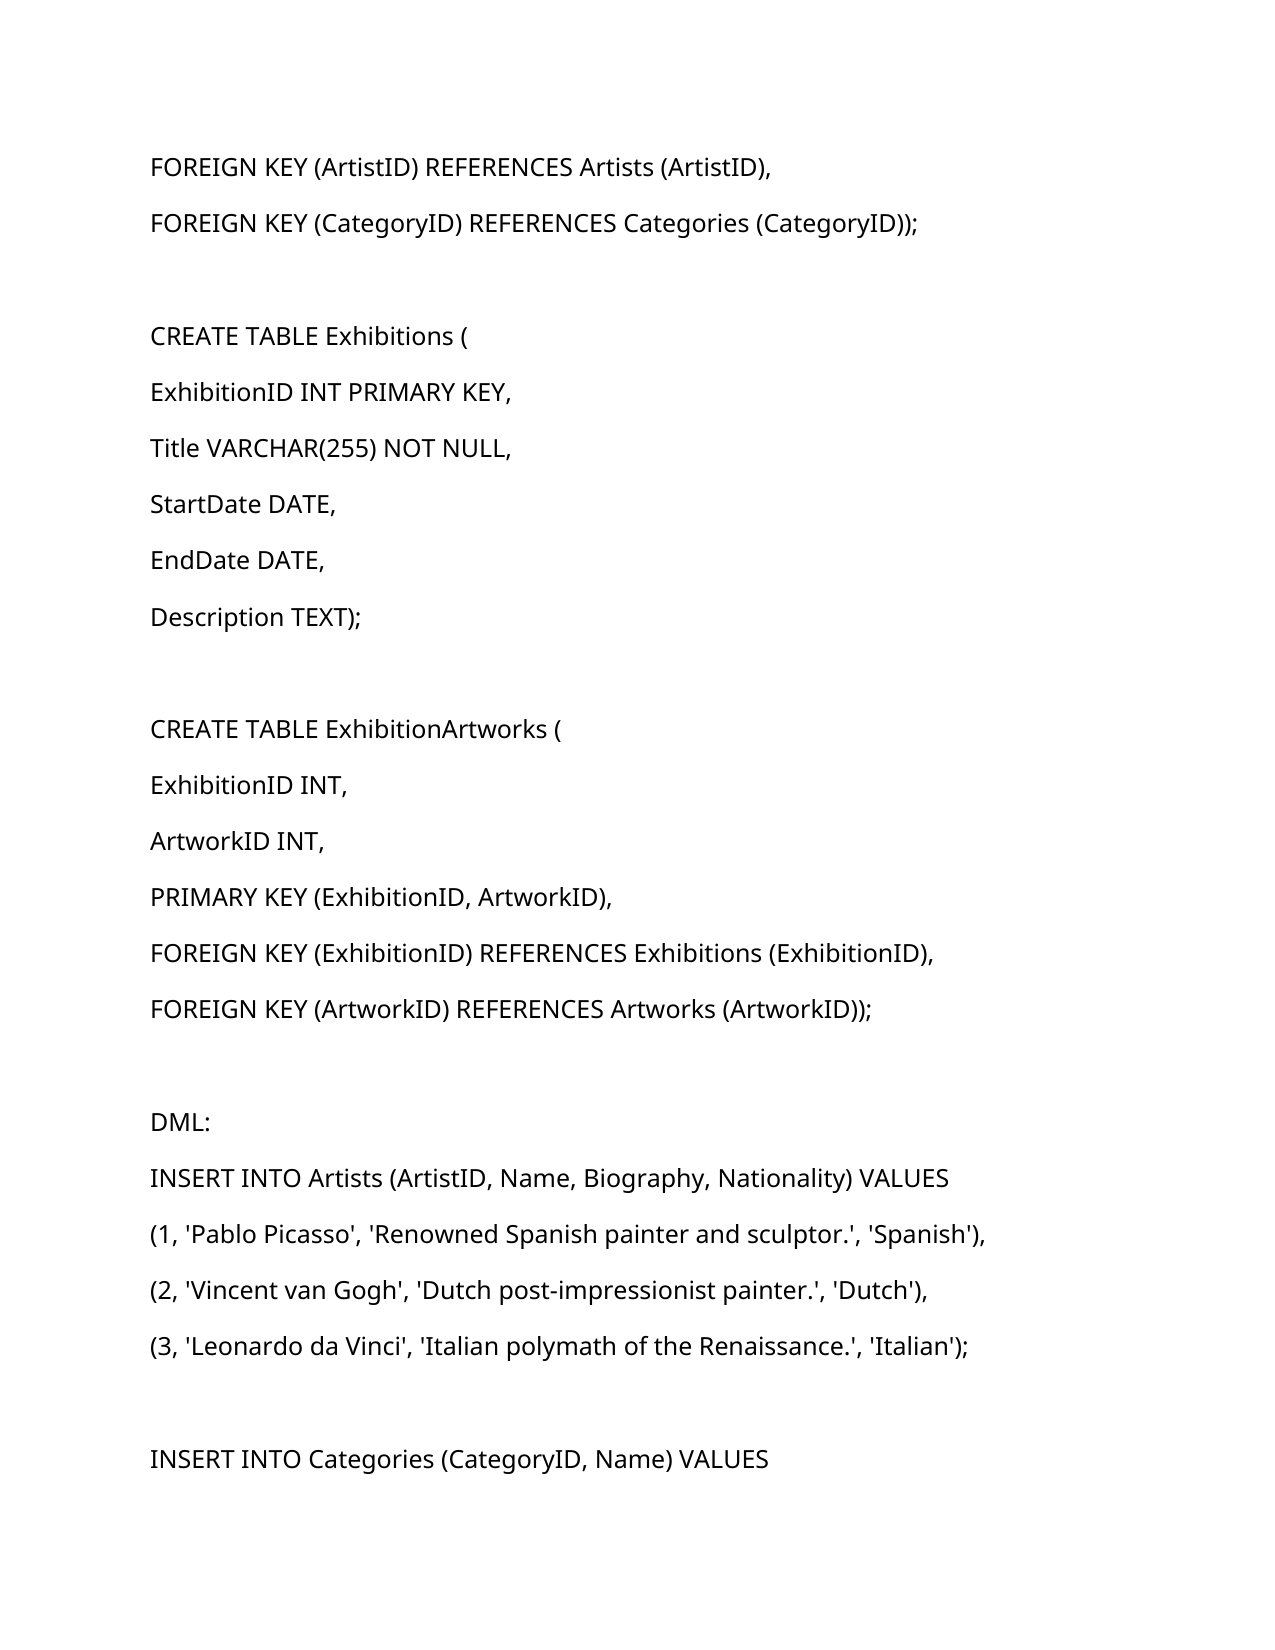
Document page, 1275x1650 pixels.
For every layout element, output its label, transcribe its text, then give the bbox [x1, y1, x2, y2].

text (1, 'Pablo Picasso', 'Renowned Spanish painter and sculptor.', 'Spanish'), [150, 1217, 1125, 1251]
text FOREIGN KEY (ArtworkID) REFERENCES Artworks (ArtworkID)); [150, 992, 1125, 1026]
text CREATE TABLE Exhibitions ( [150, 318, 1125, 352]
text INSERT INTO Categories (CategoryID, Name) VALUES [150, 1441, 1125, 1475]
text StartDate DATE, [150, 487, 1125, 521]
text DML: [150, 1104, 1125, 1138]
text FOREIGN KEY (ExhibitionID) REFERENCES Exhibitions (ExhibitionID), [150, 936, 1125, 970]
text ExhibitionID INT, [150, 768, 1125, 802]
text CREATE TABLE ExhibitionArtworks ( [150, 711, 1125, 746]
text PRIMARY KEY (ExhibitionID, ArtworkID), [150, 880, 1125, 914]
text Title VARCHAR(255) NOT NULL, [150, 431, 1125, 465]
text EndDate DATE, [150, 543, 1125, 577]
text FOREIGN KEY (ArtistID) REFERENCES Artists (ArtistID), [150, 150, 1125, 184]
text INSERT INTO Artists (ArtistID, Name, Biography, Nationality) VALUES [150, 1161, 1125, 1195]
text ExhibitionID INT PRIMARY KEY, [150, 374, 1125, 409]
text FOREIGN KEY (CategoryID) REFERENCES Categories (CategoryID)); [150, 206, 1125, 240]
text (3, 'Leonardo da Vinci', 'Italian polymath of the Renaissance.', 'Italian'); [150, 1329, 1125, 1363]
text (2, 'Vincent van Gogh', 'Dutch post-impressionist painter.', 'Dutch'), [150, 1273, 1125, 1307]
text Description TEXT); [150, 599, 1125, 633]
text ArtworkID INT, [150, 824, 1125, 858]
